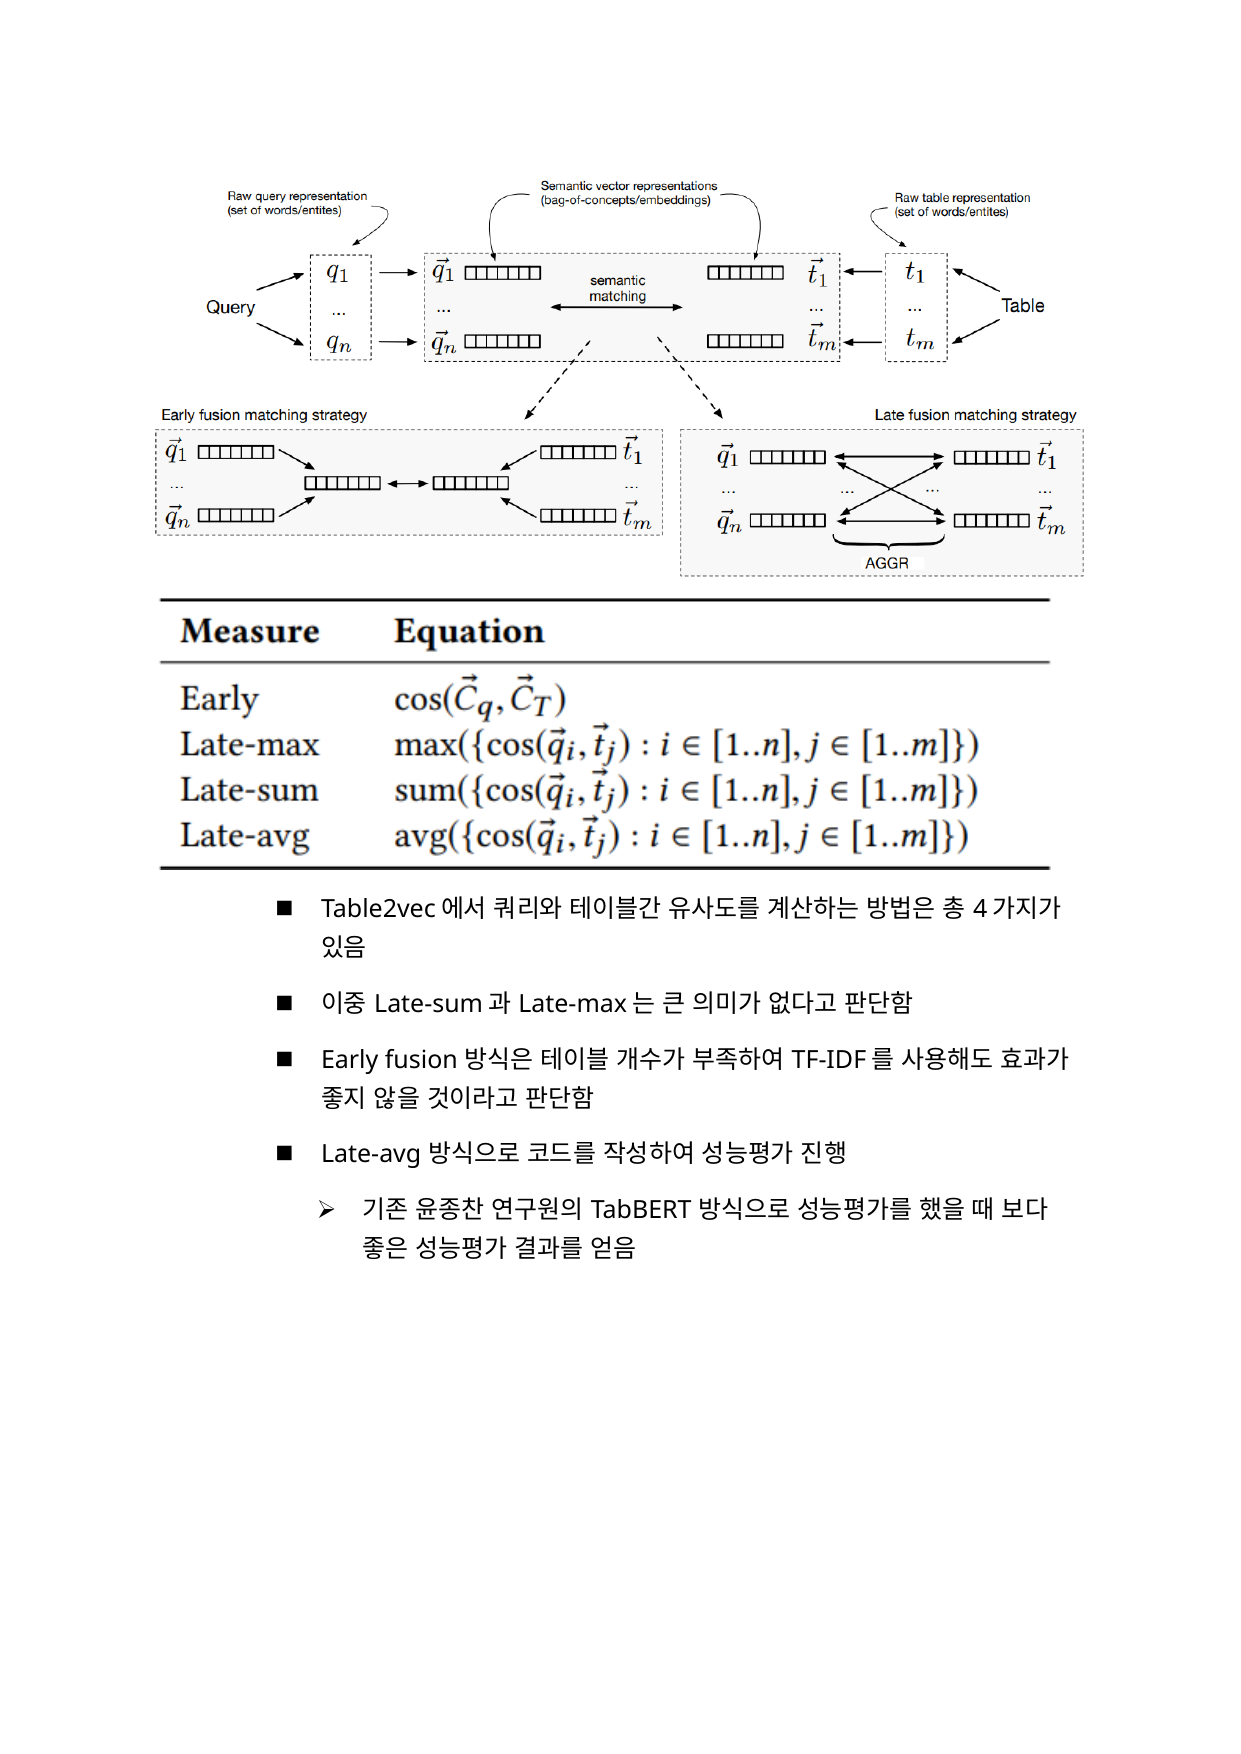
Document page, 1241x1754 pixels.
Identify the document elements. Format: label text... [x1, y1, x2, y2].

picture [150, 597, 1054, 870]
picture [150, 177, 1091, 579]
list Early fusion 방식은 테이블 개수가 부족하여 TF-IDF를 사용해도 효과가 좋지 않을 것이라고 판단함 [275, 1039, 1090, 1114]
list 기존 윤종찬 연구원의 TabBERT 방식으로 성능평가를 했을 때 보다 좋은 성능평가 결과를 얻음 [317, 1190, 1090, 1265]
list Late-avg 방식으로 코드를 작성하여 성능평가 진행 [275, 1134, 1090, 1170]
list 이중 Late-sum과 Late-max는 큰 의미가 없다고 판단함 [275, 983, 1090, 1020]
list Table2vec에서 쿼리와 테이블간 유사도를 계산하는 방법은 총 4가지가 있음 [275, 889, 1090, 964]
